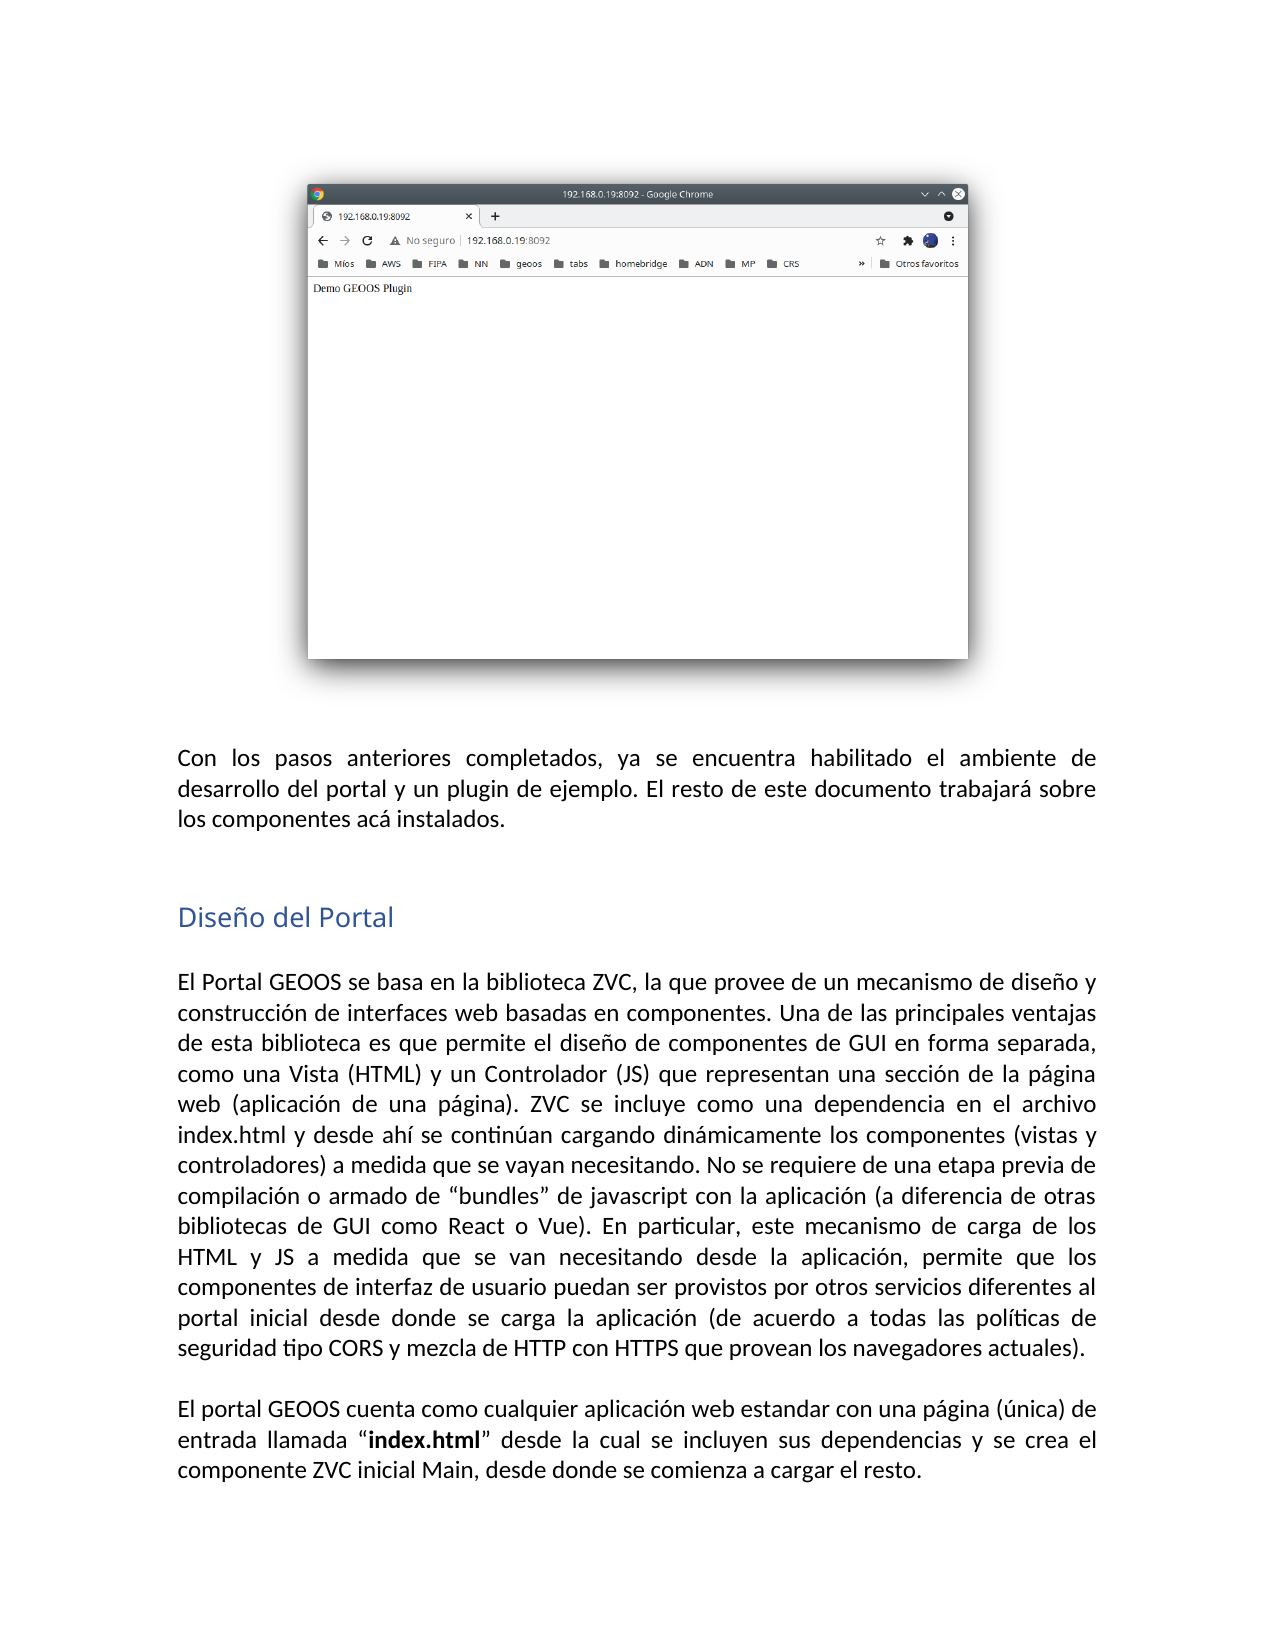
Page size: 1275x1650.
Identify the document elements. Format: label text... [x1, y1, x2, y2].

subtitle Diseño del Portal [177, 899, 1098, 936]
text El Portal GEOOS se basa en la biblioteca ZVC, la que provee de un mecanismo de diseño y construcción de interfaces web basadas en componentes. Una de las principales ventajas de esta biblioteca es que permite el diseño de componentes de GUI en forma separada, como una Vista (HTML) y un Controlador (JS) que representan una sección de la página web (aplicación de una página). ZVC se incluye como una dependencia en el archivo index.html y desde ahí se continúan cargando dinámicamente los componentes (vistas y controladores) a medida que se vayan necesitando. No se requiere de una etapa previa de compilación o armado de “bundles” de javascript con la aplicación (a diferencia de otras bibliotecas de GUI como React o Vue). En particular, este mecanismo de carga de los HTML y JS a medida que se van necesitando desde la aplicación, permite que los componentes de interfaz de usuario puedan ser provistos por otros servicios diferentes al portal inicial desde donde se carga la aplicación (de acuerdo a todas las políticas de seguridad tipo CORS y mezcla de HTTP con HTTPS que provean los navegadores actuales). [177, 966, 1098, 1363]
text El portal GEOOS cuenta como cualquier aplicación web estandar con una página (única) de entrada llamada “index.html” desde la cual se incluyen sus dependencias y se crea el componente ZVC inicial Main, desde donde se comienza a cargar el resto. [177, 1394, 1098, 1485]
picture [262, 147, 1013, 712]
text Con los pasos anteriores completados, ya se encuentra habilitado el ambiente de desarrollo del portal y un plugin de ejemplo. El resto de este documento trabajará sobre los componentes acá instalados. [177, 742, 1098, 834]
